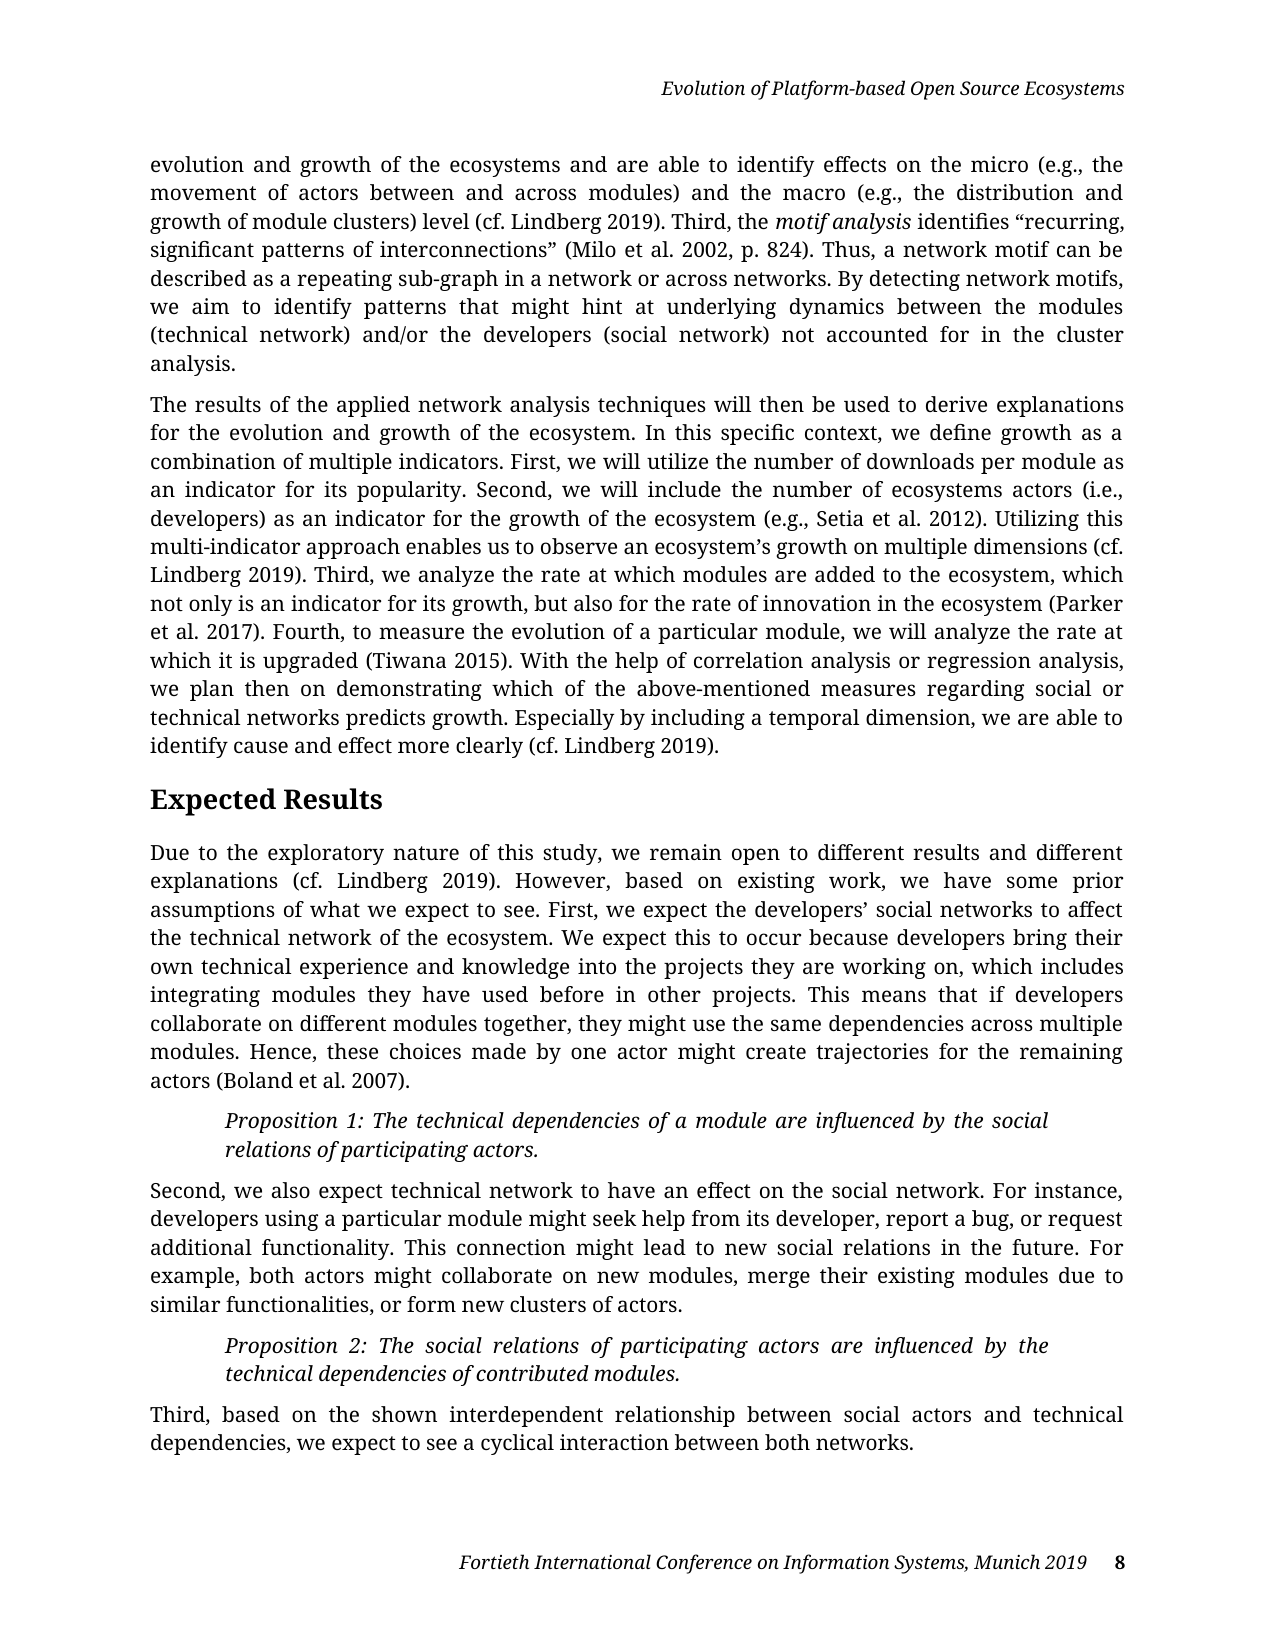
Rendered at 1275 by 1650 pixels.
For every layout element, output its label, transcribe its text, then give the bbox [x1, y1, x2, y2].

text Third, based on the shown interdependent relationship between social actors and technical dependencies, we expect to see a cyclical interaction between both networks. [150, 1400, 1125, 1457]
text Proposition 1: The technical dependencies of a module are influenced by the social relations of participating actors. [225, 1107, 1050, 1163]
text The results of the applied network analysis techniques will then be used to derive explanations for the evolution and growth of the ecosystem. In this specific context, we define growth as a combination of multiple indicators. First, we will utilize the number of downloads per module as an indicator for its popularity. Second, we will include the number of ecosystems actors (i.e., developers) as an indicator for the growth of the ecosystem (e.g., Setia et al. 2012). Utilizing this multi-indicator approach enables us to observe an ecosystem’s growth on multiple dimensions (cf. Lindberg 2019). Third, we analyze the rate at which modules are added to the ecosystem, which not only is an indicator for its growth, but also for the rate of innovation in the ecosystem (Parker et al. 2017). Fourth, to measure the evolution of a particular module, we will analyze the rate at which it is upgraded (Tiwana 2015). With the help of correlation analysis or regression analysis, we plan then on demonstrating which of the above-mentioned measures regarding social or technical networks predicts growth. Especially by including a temporal dimension, we are able to identify cause and effect more clearly (cf. Lindberg 2019). [150, 390, 1125, 760]
text Due to the exploratory nature of this study, we remain open to different results and different explanations (cf. Lindberg 2019). However, based on existing work, we have some prior assumptions of what we expect to see. First, we expect the developers’ social networks to affect the technical network of the ecosystem. We expect this to occur because developers bring their own technical experience and knowledge into the projects they are working on, which includes integrating modules they have used before in other projects. This means that if developers collaborate on different modules together, they might use the same dependencies across multiple modules. Hence, these choices made by one actor might create trajectories for the remaining actors (Boland et al. 2007). [150, 838, 1125, 1094]
text Second, we also expect technical network to have an effect on the social network. For instance, developers using a particular module might seek help from its developer, report a bug, or request additional functionality. This connection might lead to new social relations in the future. For example, both actors might collaborate on new modules, merge their existing modules due to similar functionalities, or form new clusters of actors. [150, 1176, 1125, 1318]
text Proposition 2: The social relations of participating actors are influenced by the technical dependencies of contributed modules. [225, 1331, 1050, 1388]
subtitle Expected Results [150, 781, 1125, 817]
